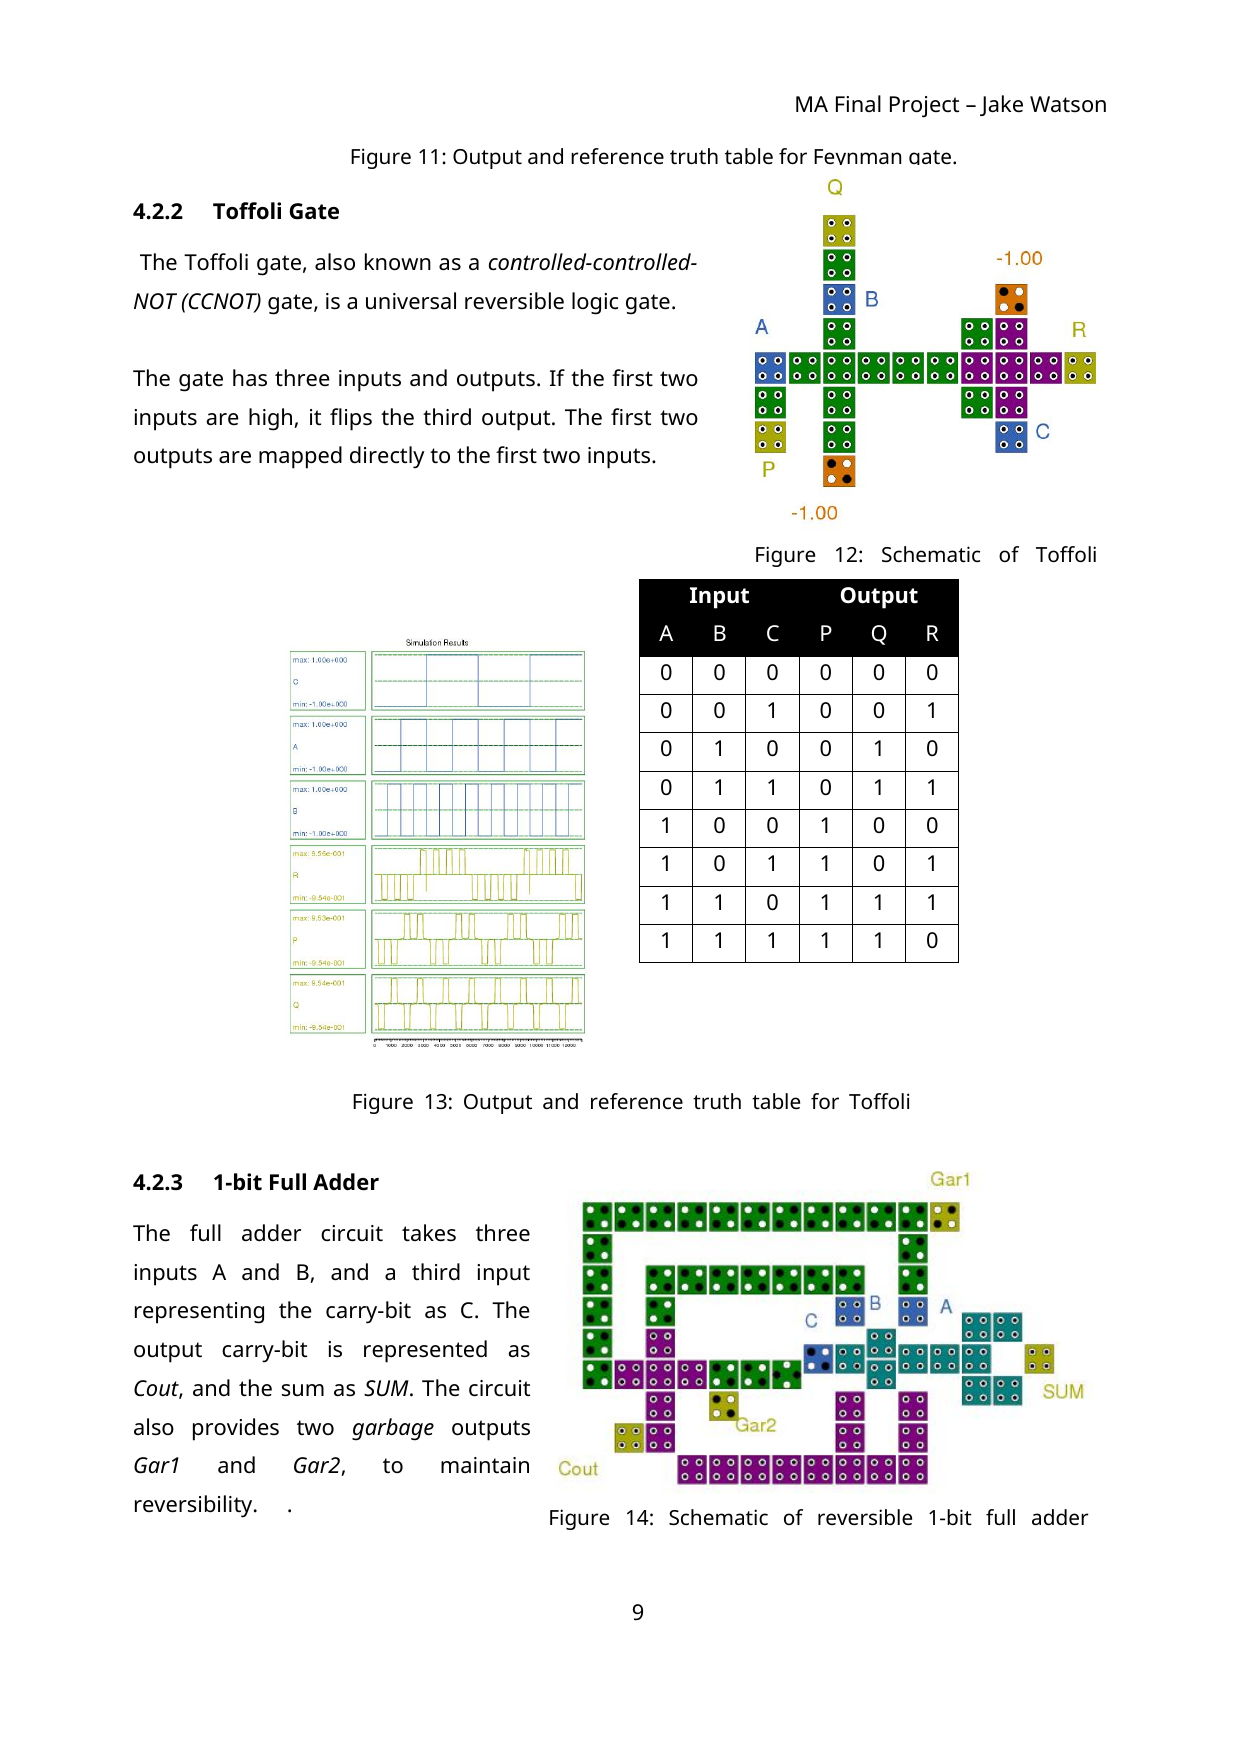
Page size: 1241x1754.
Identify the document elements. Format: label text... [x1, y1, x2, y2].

table_cell 0 [640, 657, 692, 694]
table_cell 1 [693, 733, 745, 771]
table_cell 0 [800, 657, 852, 694]
table_cell 0 [746, 733, 799, 771]
table_cell 1 [853, 772, 905, 809]
table_cell 1 [640, 925, 692, 962]
table_cell 0 [746, 887, 799, 924]
table_cell 0 [746, 810, 799, 847]
table_cell 1 [693, 925, 745, 962]
table_cell 1 [640, 810, 692, 847]
table_cell 0 [906, 733, 958, 771]
table_cell 1 [906, 848, 958, 886]
table_cell 0 [800, 695, 852, 732]
table_cell 1 [906, 887, 958, 924]
table_cell 0 [853, 695, 905, 732]
table_cell 0 [640, 772, 692, 809]
table_cell P [800, 618, 852, 656]
table_cell R [906, 618, 958, 656]
table_cell 0 [693, 657, 745, 694]
table_header Output [800, 580, 958, 617]
table_cell 1 [906, 695, 958, 732]
table_cell 0 [640, 695, 692, 732]
table_cell 1 [746, 925, 799, 962]
table_cell 0 [746, 657, 799, 694]
table_cell 0 [853, 657, 905, 694]
table_cell Q [853, 618, 905, 656]
table_cell 1 [800, 925, 852, 962]
picture [549, 1168, 1093, 1497]
subtitle 1-bit Full Adder [133, 1167, 1107, 1197]
table_cell 1 [640, 887, 692, 924]
table_cell 0 [800, 772, 852, 809]
picture [746, 165, 1108, 535]
table_header Input [640, 580, 799, 617]
table_cell C [746, 618, 799, 656]
table_cell 1 [693, 772, 745, 809]
table_cell 0 [853, 848, 905, 886]
table_cell 0 [853, 810, 905, 847]
text The gate has three inputs and outputs. If the first two inputs are high, it flips the third output. The first two outputs are mapped directly to the first two inputs. [133, 363, 746, 470]
table_cell 0 [693, 848, 745, 886]
table_cell 0 [800, 733, 852, 771]
picture [283, 635, 590, 1054]
table_cell 0 [906, 810, 958, 847]
table_cell 1 [746, 772, 799, 809]
table_cell 1 [800, 810, 852, 847]
table_cell 0 [906, 925, 958, 962]
table_cell 0 [693, 695, 745, 732]
table_cell 1 [853, 925, 905, 962]
table_cell 1 [746, 848, 799, 886]
table_cell 1 [800, 848, 852, 886]
table_cell A [640, 618, 692, 656]
table_cell 1 [746, 695, 799, 732]
text The Toffoli gate, also known as a controlled-controlled-NOT (CCNOT) gate, is a universal reversible logic gate. [133, 247, 746, 315]
table_cell B [693, 618, 745, 656]
table_cell 1 [906, 772, 958, 809]
table_cell 1 [693, 887, 745, 924]
table_cell 0 [640, 733, 692, 771]
table_cell 1 [800, 887, 852, 924]
table_cell 1 [853, 887, 905, 924]
subtitle Toffoli Gate [133, 196, 746, 226]
table_cell 1 [853, 733, 905, 771]
table_cell 0 [693, 810, 745, 847]
table_cell 1 [640, 848, 692, 886]
table_cell 0 [906, 657, 958, 694]
